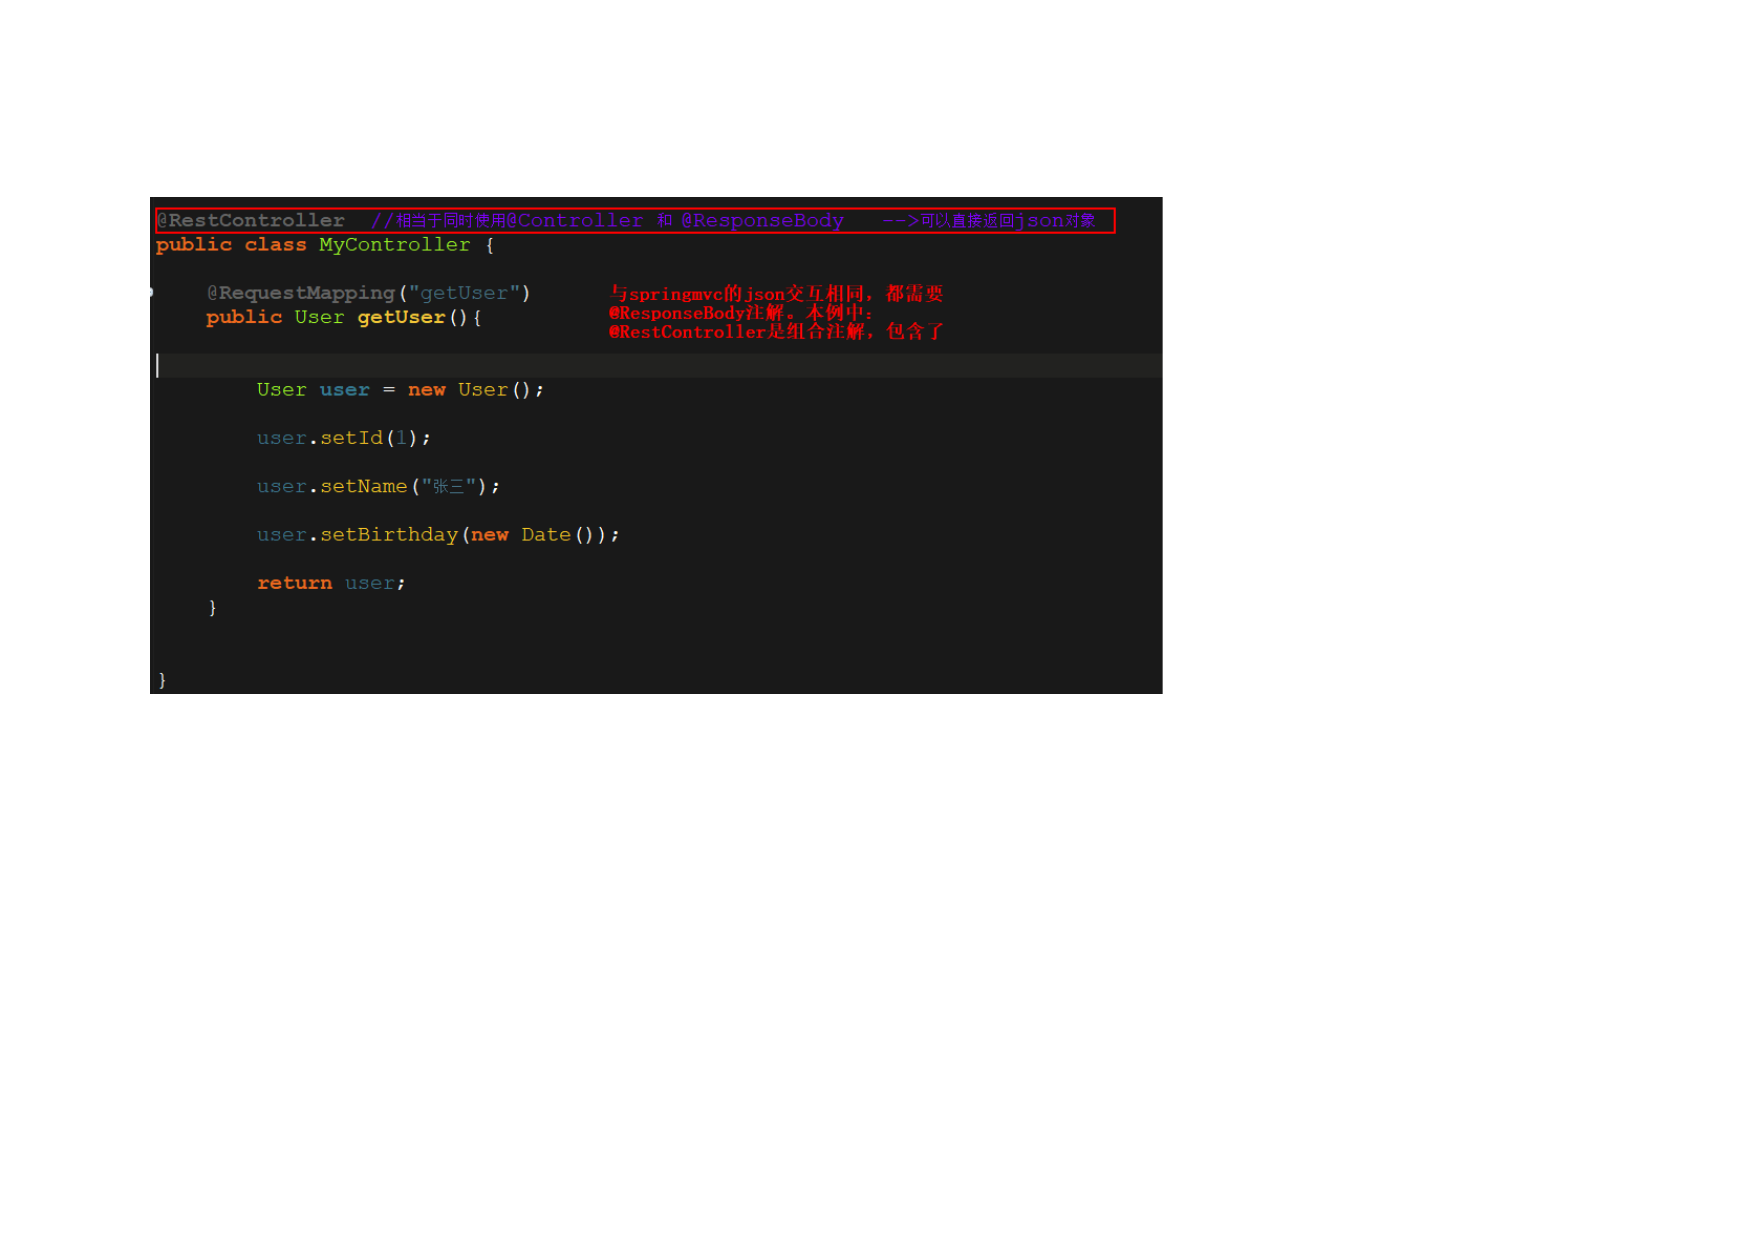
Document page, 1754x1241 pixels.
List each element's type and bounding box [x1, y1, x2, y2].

picture [150, 197, 1163, 694]
